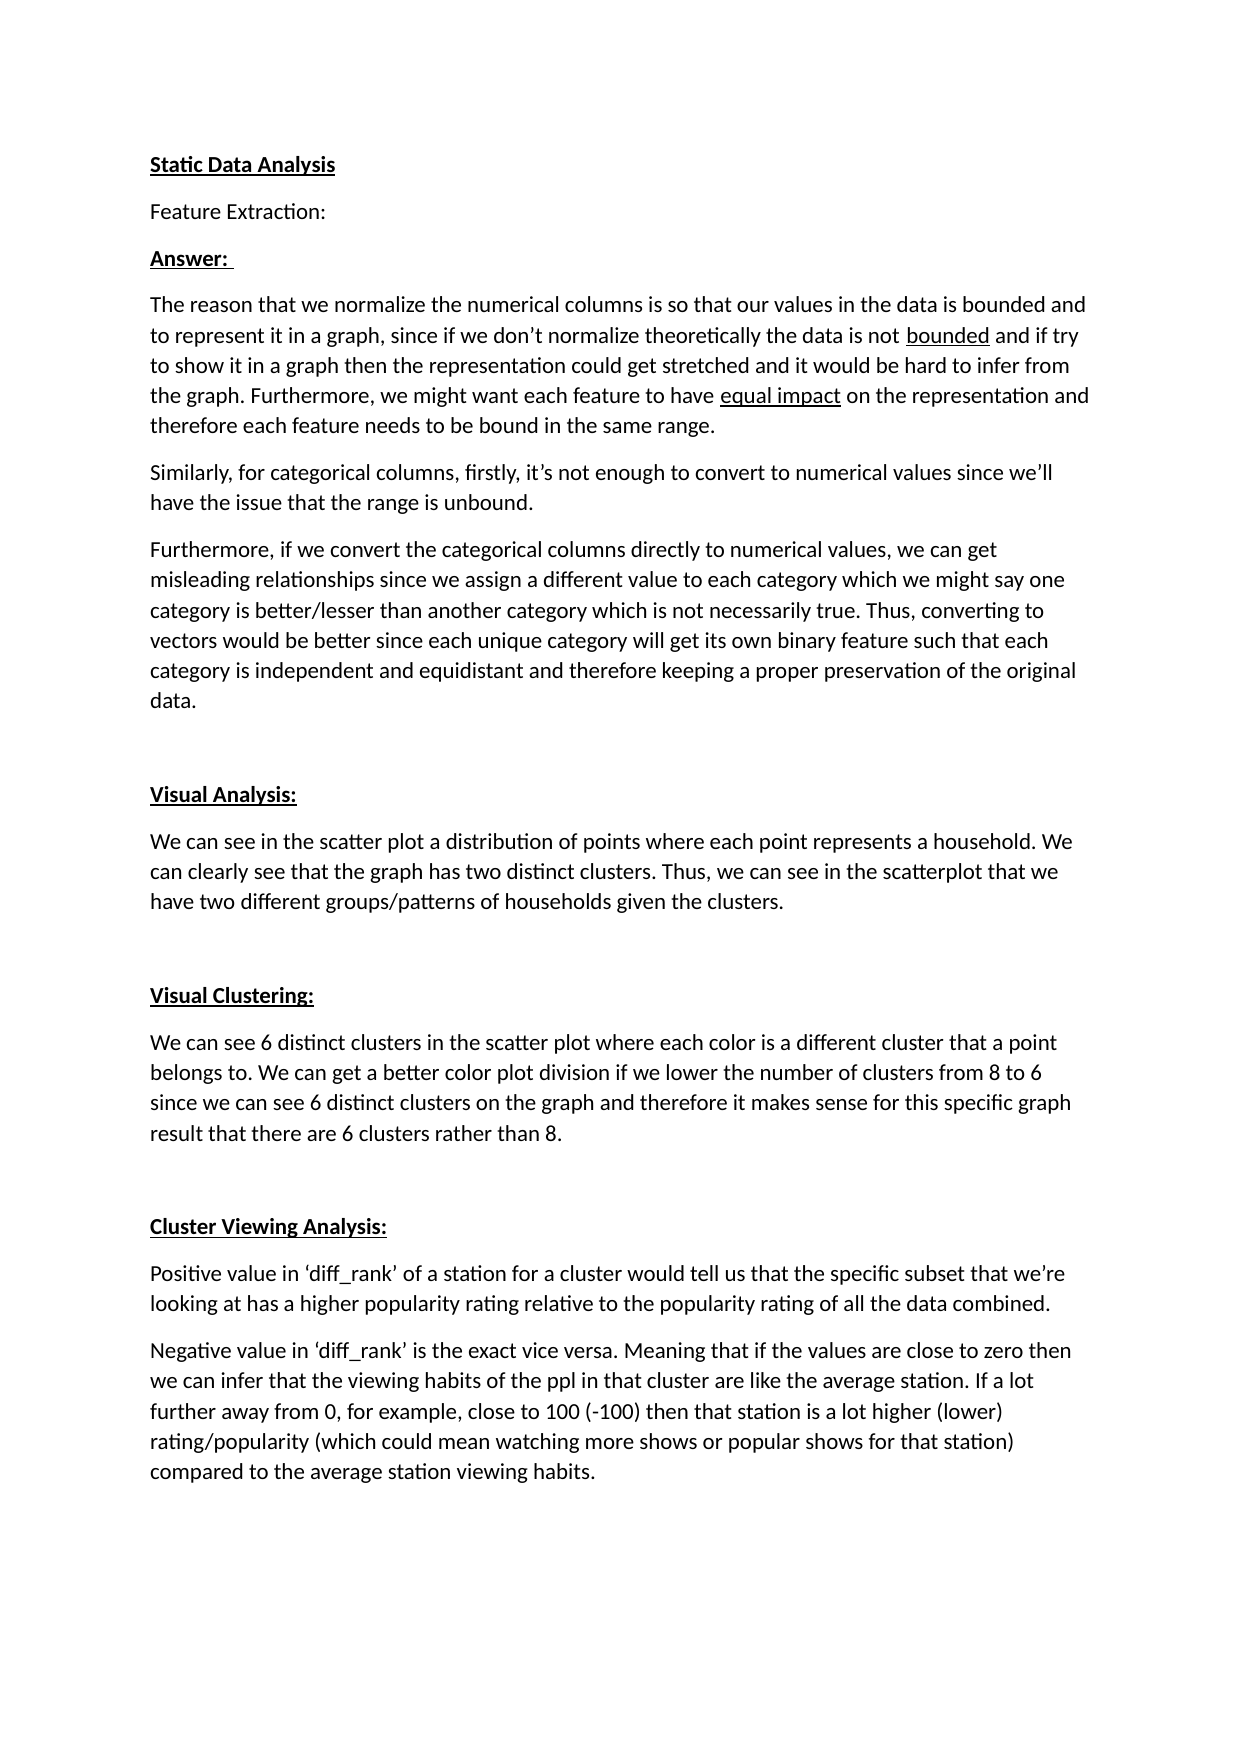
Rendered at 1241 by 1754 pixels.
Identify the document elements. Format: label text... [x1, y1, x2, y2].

text Visual Clustering: [150, 981, 1090, 1009]
text Negative value in ‘diff_rank’ is the exact vice versa. Meaning that if the values are close to zero then we can infer that the viewing habits of the ppl in that cluster are like the average station. If a lot further away from 0, for example, close to 100 (-100) then that station is a lot higher (lower) rating/popularity (which could mean watching more shows or popular shows for that station) compared to the average station viewing habits. [150, 1336, 1090, 1485]
text We can see in the scatter plot a distribution of points where each point represents a household. We can clearly see that the graph has two distinct clusters. Thus, we can see in the scatterplot that we have two different groups/patterns of households given the clusters. [150, 827, 1090, 916]
text Similarly, for categorical columns, firstly, it’s not enough to convert to numerical values since we’ll have the issue that the range is unbound. [150, 458, 1090, 517]
text We can see 6 distinct clusters in the scatter plot where each color is a different cluster that a point belongs to. We can get a better color plot division if we lower the number of clusters from 8 to 6 since we can see 6 distinct clusters on the graph and therefore it makes sense for this specific graph result that there are 6 clusters rather than 8. [150, 1028, 1090, 1147]
text Answer: [150, 244, 1090, 272]
text The reason that we normalize the numerical columns is so that our values in the data is bounded and to represent it in a graph, since if we don’t normalize theoretically the data is not bounded and if try to show it in a graph then the representation could get stretched and it would be hard to infer from the graph. Furthermore, we might want each feature to have equal impact on the representation and therefore each feature needs to be bound in the same range. [150, 291, 1090, 439]
text Positive value in ‘diff_rank’ of a station for a cluster would tell us that the specific subset that we’re looking at has a higher popularity rating relative to the popularity rating of all the data combined. [150, 1259, 1090, 1318]
text Visual Analysis: [150, 780, 1090, 808]
text Static Data Analysis [150, 150, 1090, 178]
text Furthermore, if we convert the categorical columns directly to numerical values, we can get misleading relationships since we assign a different value to each category which we might say one category is better/lesser than another category which is not necessarily true. Thus, converting to vectors would be better since each unique category will get its own binary feature such that each category is independent and equidistant and therefore keeping a proper preservation of the original data. [150, 535, 1090, 714]
text Cluster Viewing Analysis: [150, 1212, 1090, 1241]
text Feature Extraction: [150, 197, 1090, 225]
